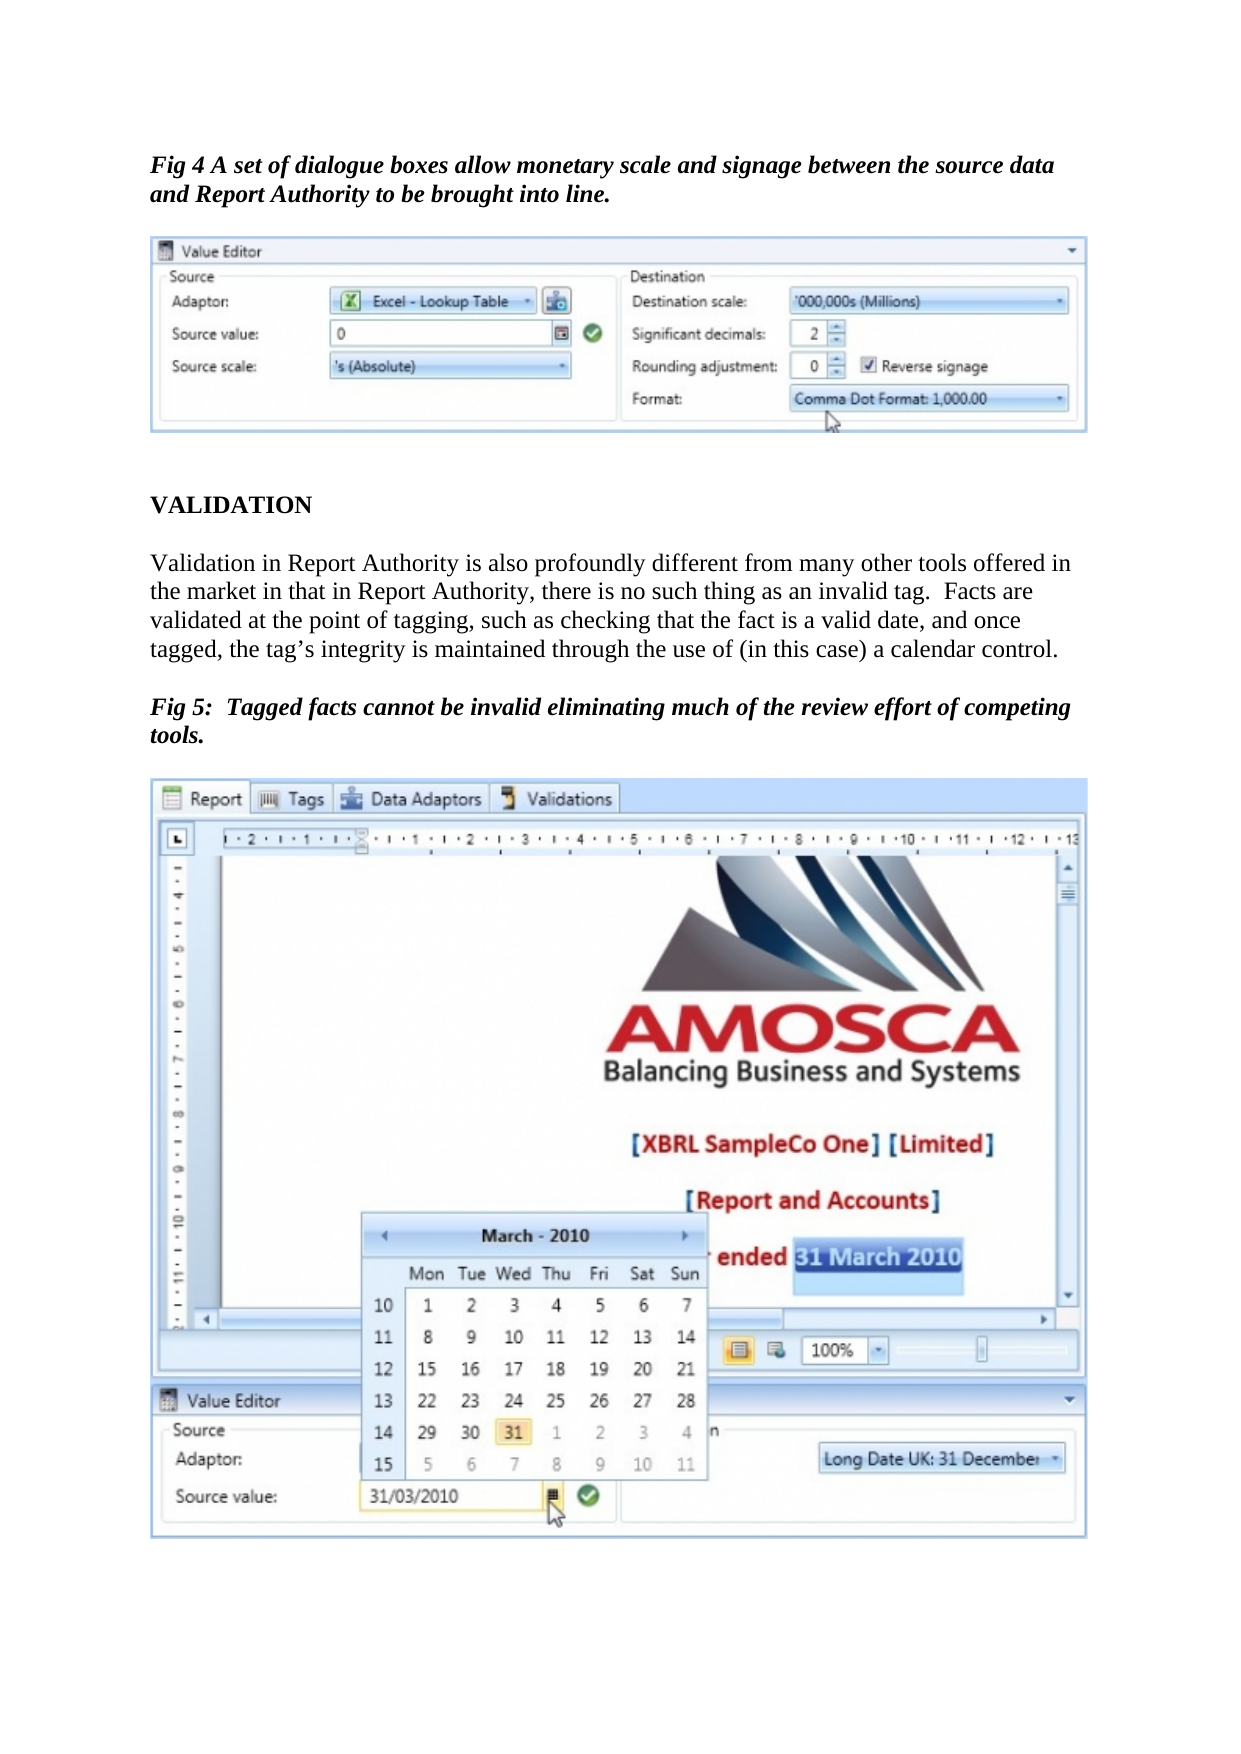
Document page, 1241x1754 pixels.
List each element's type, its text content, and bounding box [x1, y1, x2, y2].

picture [150, 778, 1088, 1539]
text Fig 4 A set of dialogue boxes allow monetary scale and signage between the source data and Report Authority to be brought into line. [150, 150, 1090, 207]
text VALIDATION [150, 490, 1090, 518]
picture [150, 236, 1088, 433]
text Fig 5: Tagged facts cannot be invalid eliminating much of the review effort of competing tools. [150, 692, 1090, 749]
text Validation in Report Authority is also profoundly different from many other tools offered in the market in that in Report Authority, there is no such thing as an invalid tag. Facts are validated at the point of tagging, such as checking that the fact is a valid date, and once tagged, the tag’s integrity is maintained through the use of (in this case) a calendar control. [150, 548, 1090, 663]
